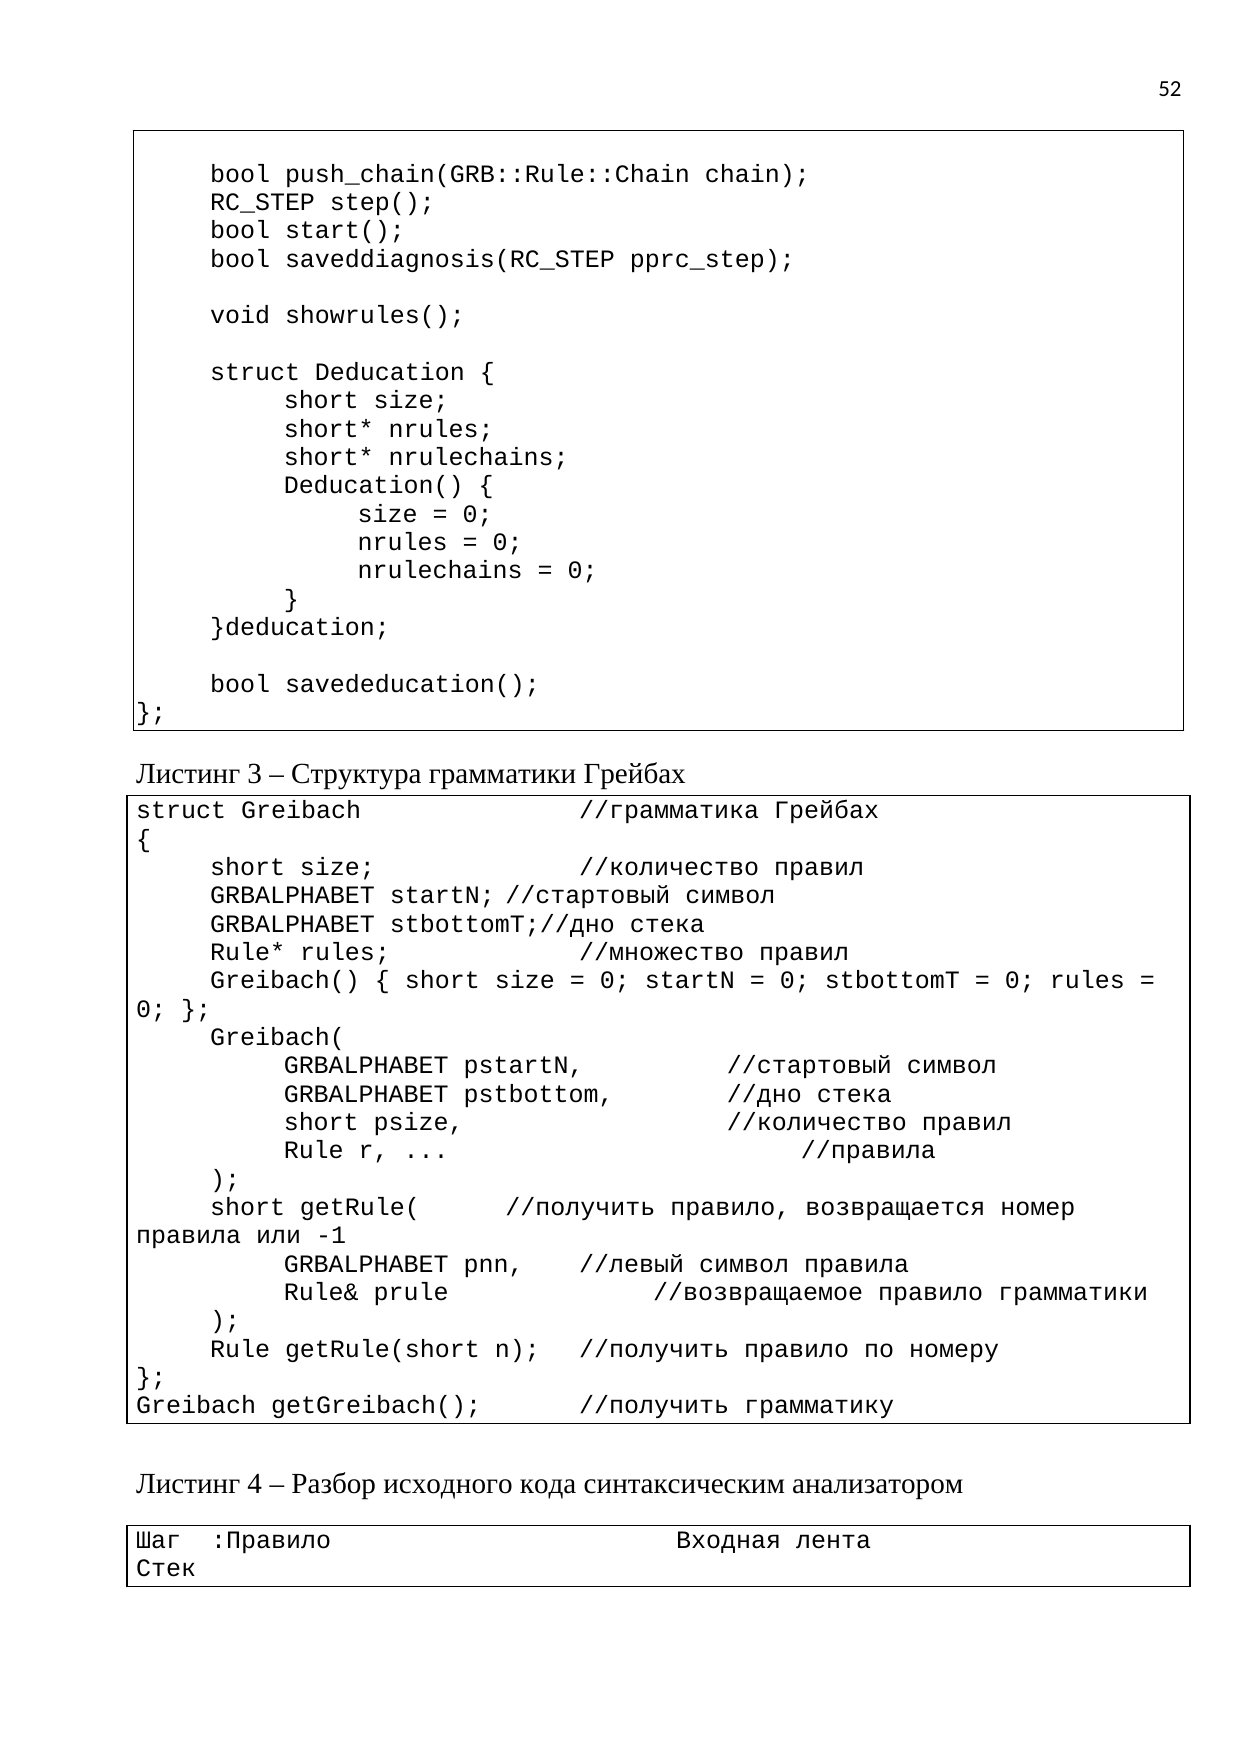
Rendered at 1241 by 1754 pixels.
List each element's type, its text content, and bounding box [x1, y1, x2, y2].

text bool push_chain(GRB::Rule::Chain chain); [136, 161, 1181, 190]
text nrulechains = 0; [136, 558, 1181, 586]
text struct Deducation { [136, 360, 1181, 388]
text short getRule( //получить правило, возвращается номер правила или -1 [136, 1194, 1181, 1251]
text ); [136, 1308, 1181, 1336]
text GRBALPHABET pstbottom, //дно стека [136, 1081, 1181, 1109]
text short size; //количество правил [136, 854, 1181, 883]
text }deducation; [136, 615, 1181, 643]
text RC_STEP step(); [136, 190, 1181, 218]
text Greibach() { short size = 0; startN = 0; stbottomT = 0; rules = 0; }; [136, 968, 1181, 1024]
text Rule r, ... //правила [136, 1138, 1181, 1166]
text short* nrulechains; [136, 445, 1181, 473]
text Greibach getGreibach(); //получить грамматику [128, 1390, 1189, 1423]
text struct Greibach //грамматика Грейбах [128, 796, 1189, 826]
text Rule* rules; //множество правил [136, 939, 1181, 968]
text nrules = 0; [136, 530, 1181, 558]
text Листинг 3 – Структура грамматики Грейбах [136, 756, 1181, 790]
text Deducation() { [136, 473, 1181, 501]
text GRBALPHABET stbottomT;//дно стека [136, 911, 1181, 939]
text }; [134, 697, 1183, 730]
text size = 0; [136, 501, 1181, 530]
text } [136, 586, 1181, 615]
text short psize, //количество правил [136, 1109, 1181, 1138]
text GRBALPHABET pnn, //левый символ правила [136, 1251, 1181, 1279]
text bool start(); [136, 218, 1181, 246]
text short size; [136, 388, 1181, 416]
text bool saveddiagnosis(RC_STEP pprc_step); [136, 246, 1181, 275]
text Greibach( [136, 1024, 1181, 1053]
text ); [136, 1166, 1181, 1194]
text GRBALPHABET startN; //стартовый символ [136, 883, 1181, 911]
text Rule& prule //возвращаемое правило грамматики [136, 1279, 1181, 1308]
text GRBALPHABET pstartN, //стартовый символ [136, 1053, 1181, 1081]
subtitle Шаг :Правило Входная лента Стек [128, 1526, 1189, 1586]
text void showrules(); [136, 303, 1181, 331]
text short* nrules; [136, 416, 1181, 445]
text { [136, 826, 1181, 854]
text Rule getRule(short n); //получить правило по номеру [136, 1336, 1181, 1364]
subtitle Листинг 4 – Разбор исходного кода синтаксическим анализатором [136, 1466, 1181, 1499]
text }; [136, 1364, 1181, 1390]
text bool savededucation(); [136, 671, 1181, 697]
